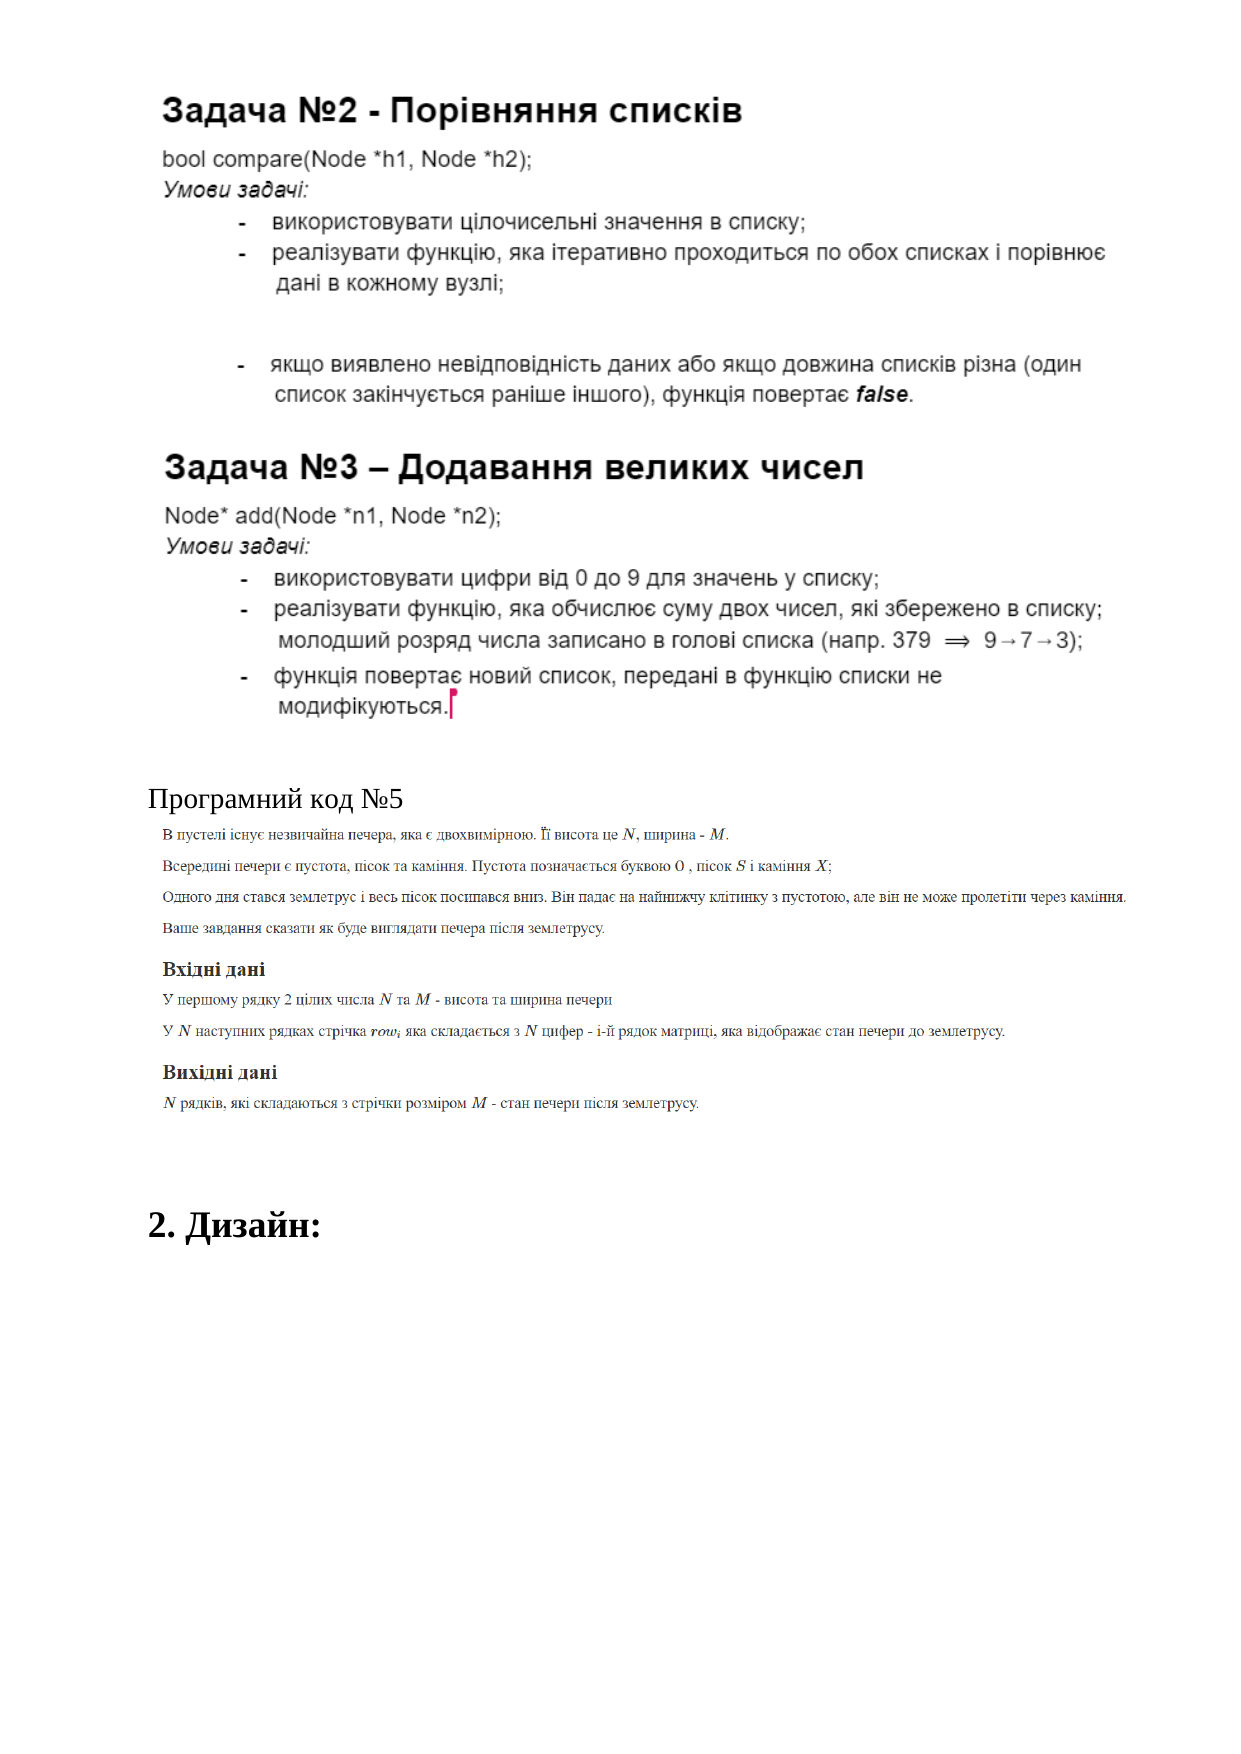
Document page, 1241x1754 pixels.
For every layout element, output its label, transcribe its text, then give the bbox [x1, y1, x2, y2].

picture [147, 446, 1152, 738]
picture [147, 819, 1152, 1121]
text 2. Дизайн: [148, 1202, 1152, 1245]
picture [147, 324, 1152, 441]
text Програмний код №5 [148, 781, 1152, 814]
picture [147, 88, 1152, 320]
